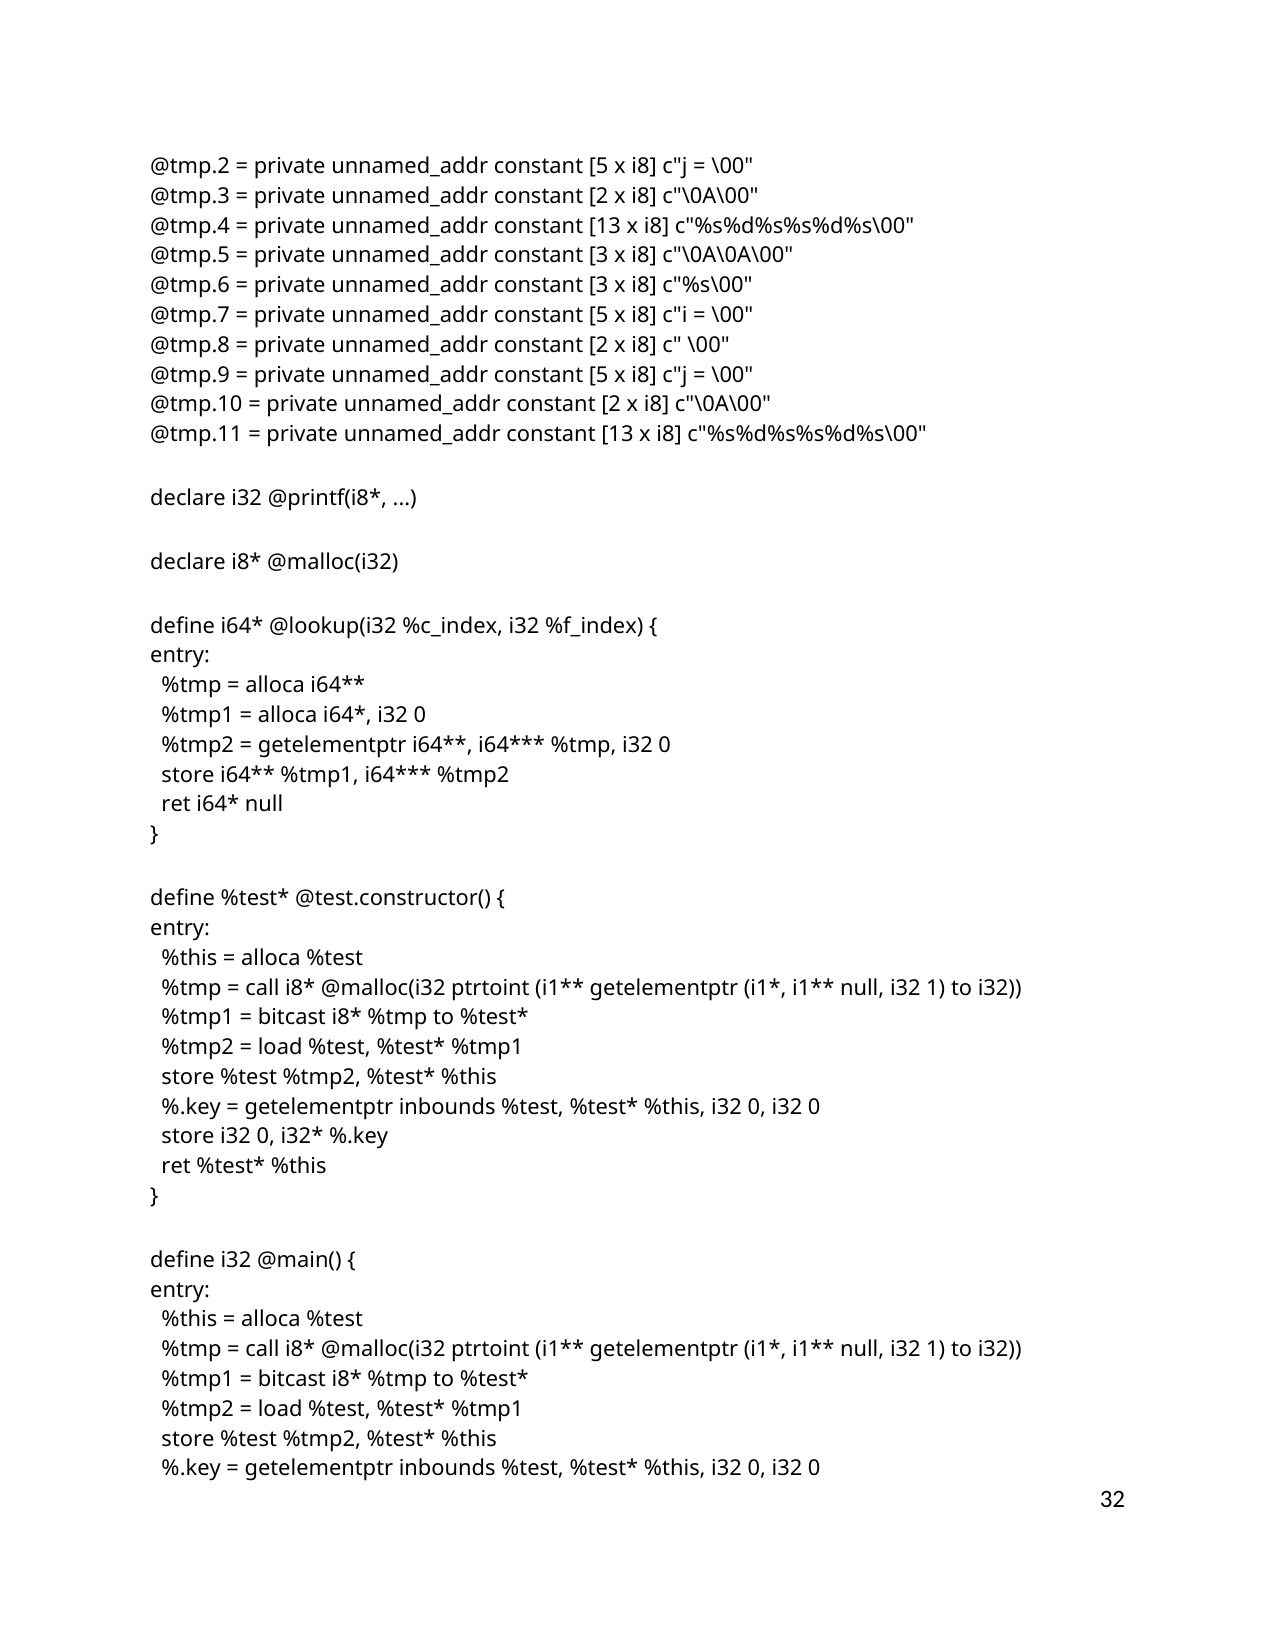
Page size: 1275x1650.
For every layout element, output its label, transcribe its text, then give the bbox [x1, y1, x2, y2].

text %.key = getelementptr inbounds %test, %test* %this, i32 0, i32 0 [150, 1452, 1125, 1482]
text declare i32 @printf(i8*, ...) [150, 482, 1125, 512]
text @tmp.8 = private unnamed_addr constant [2 x i8] c" \00" [150, 329, 1125, 358]
text %tmp1 = alloca i64*, i32 0 [150, 699, 1125, 729]
text %tmp1 = bitcast i8* %tmp to %test* [150, 1363, 1125, 1393]
text %tmp1 = bitcast i8* %tmp to %test* [150, 1001, 1125, 1031]
text } [150, 1180, 1125, 1210]
text @tmp.6 = private unnamed_addr constant [3 x i8] c"%s\00" [150, 269, 1125, 299]
text store %test %tmp2, %test* %this [150, 1423, 1125, 1452]
text %tmp2 = load %test, %test* %tmp1 [150, 1393, 1125, 1423]
text entry: [150, 1274, 1125, 1303]
text %tmp = call i8* @malloc(i32 ptrtoint (i1** getelementptr (i1*, i1** null, i32 1) to i32)) [150, 971, 1125, 1001]
text %tmp2 = getelementptr i64**, i64*** %tmp, i32 0 [150, 729, 1125, 759]
text store i32 0, i32* %.key [150, 1120, 1125, 1150]
text @tmp.4 = private unnamed_addr constant [13 x i8] c"%s%d%s%s%d%s\00" [150, 209, 1125, 239]
text @tmp.9 = private unnamed_addr constant [5 x i8] c"j = \00" [150, 358, 1125, 388]
text define i32 @main() { [150, 1244, 1125, 1274]
text %.key = getelementptr inbounds %test, %test* %this, i32 0, i32 0 [150, 1091, 1125, 1120]
text %tmp = call i8* @malloc(i32 ptrtoint (i1** getelementptr (i1*, i1** null, i32 1) to i32)) [150, 1333, 1125, 1363]
text @tmp.2 = private unnamed_addr constant [5 x i8] c"j = \00" [150, 150, 1125, 180]
text @tmp.3 = private unnamed_addr constant [2 x i8] c"\0A\00" [150, 180, 1125, 209]
text ret %test* %this [150, 1150, 1125, 1180]
text @tmp.11 = private unnamed_addr constant [13 x i8] c"%s%d%s%s%d%s\00" [150, 418, 1125, 448]
text define i64* @lookup(i32 %c_index, i32 %f_index) { [150, 610, 1125, 639]
text define %test* @test.constructor() { [150, 882, 1125, 912]
text entry: [150, 639, 1125, 669]
text declare i8* @malloc(i32) [150, 546, 1125, 576]
text store i64** %tmp1, i64*** %tmp2 [150, 759, 1125, 788]
text %this = alloca %test [150, 942, 1125, 971]
text store %test %tmp2, %test* %this [150, 1061, 1125, 1091]
text } [150, 818, 1125, 848]
text entry: [150, 912, 1125, 942]
text %tmp2 = load %test, %test* %tmp1 [150, 1031, 1125, 1061]
text @tmp.7 = private unnamed_addr constant [5 x i8] c"i = \00" [150, 299, 1125, 329]
text %tmp = alloca i64** [150, 669, 1125, 699]
text %this = alloca %test [150, 1303, 1125, 1333]
text @tmp.10 = private unnamed_addr constant [2 x i8] c"\0A\00" [150, 388, 1125, 418]
text @tmp.5 = private unnamed_addr constant [3 x i8] c"\0A\0A\00" [150, 239, 1125, 269]
text ret i64* null [150, 788, 1125, 818]
